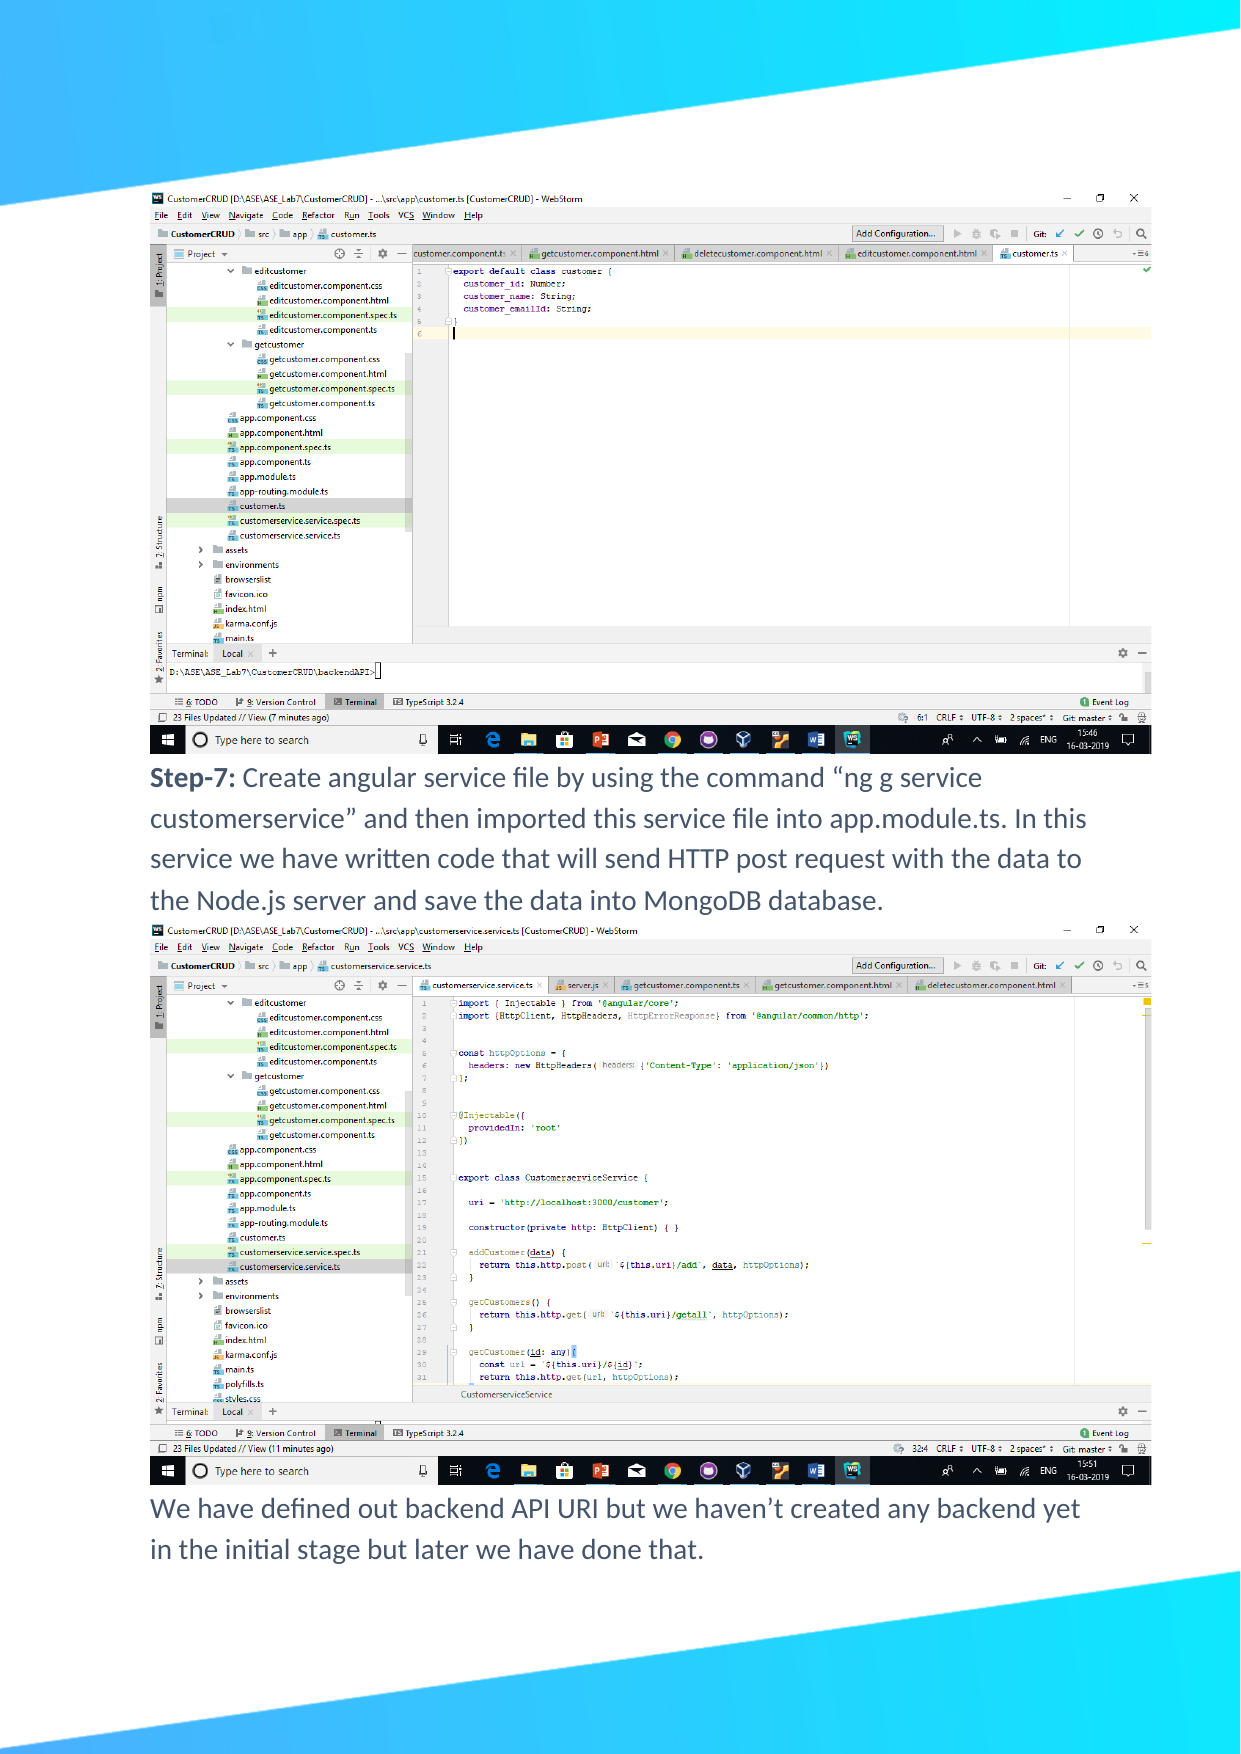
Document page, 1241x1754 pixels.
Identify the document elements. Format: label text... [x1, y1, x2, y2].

picture [150, 191, 1152, 754]
picture [150, 922, 1152, 1485]
text We have defined out backend API URI but we haven’t created any backend yet in the initial stage but later we have done that. [150, 1490, 1110, 1567]
text Step-7: Create angular service file by using the command “ng g service customerservice” and then imported this service file into app.module.ts. In this service we have written code that will send HTTP post request with the data to the Node.js server and save the data into MongoDB database. [150, 759, 1110, 917]
picture [0, 1572, 1241, 1754]
picture [0, 0, 1241, 205]
